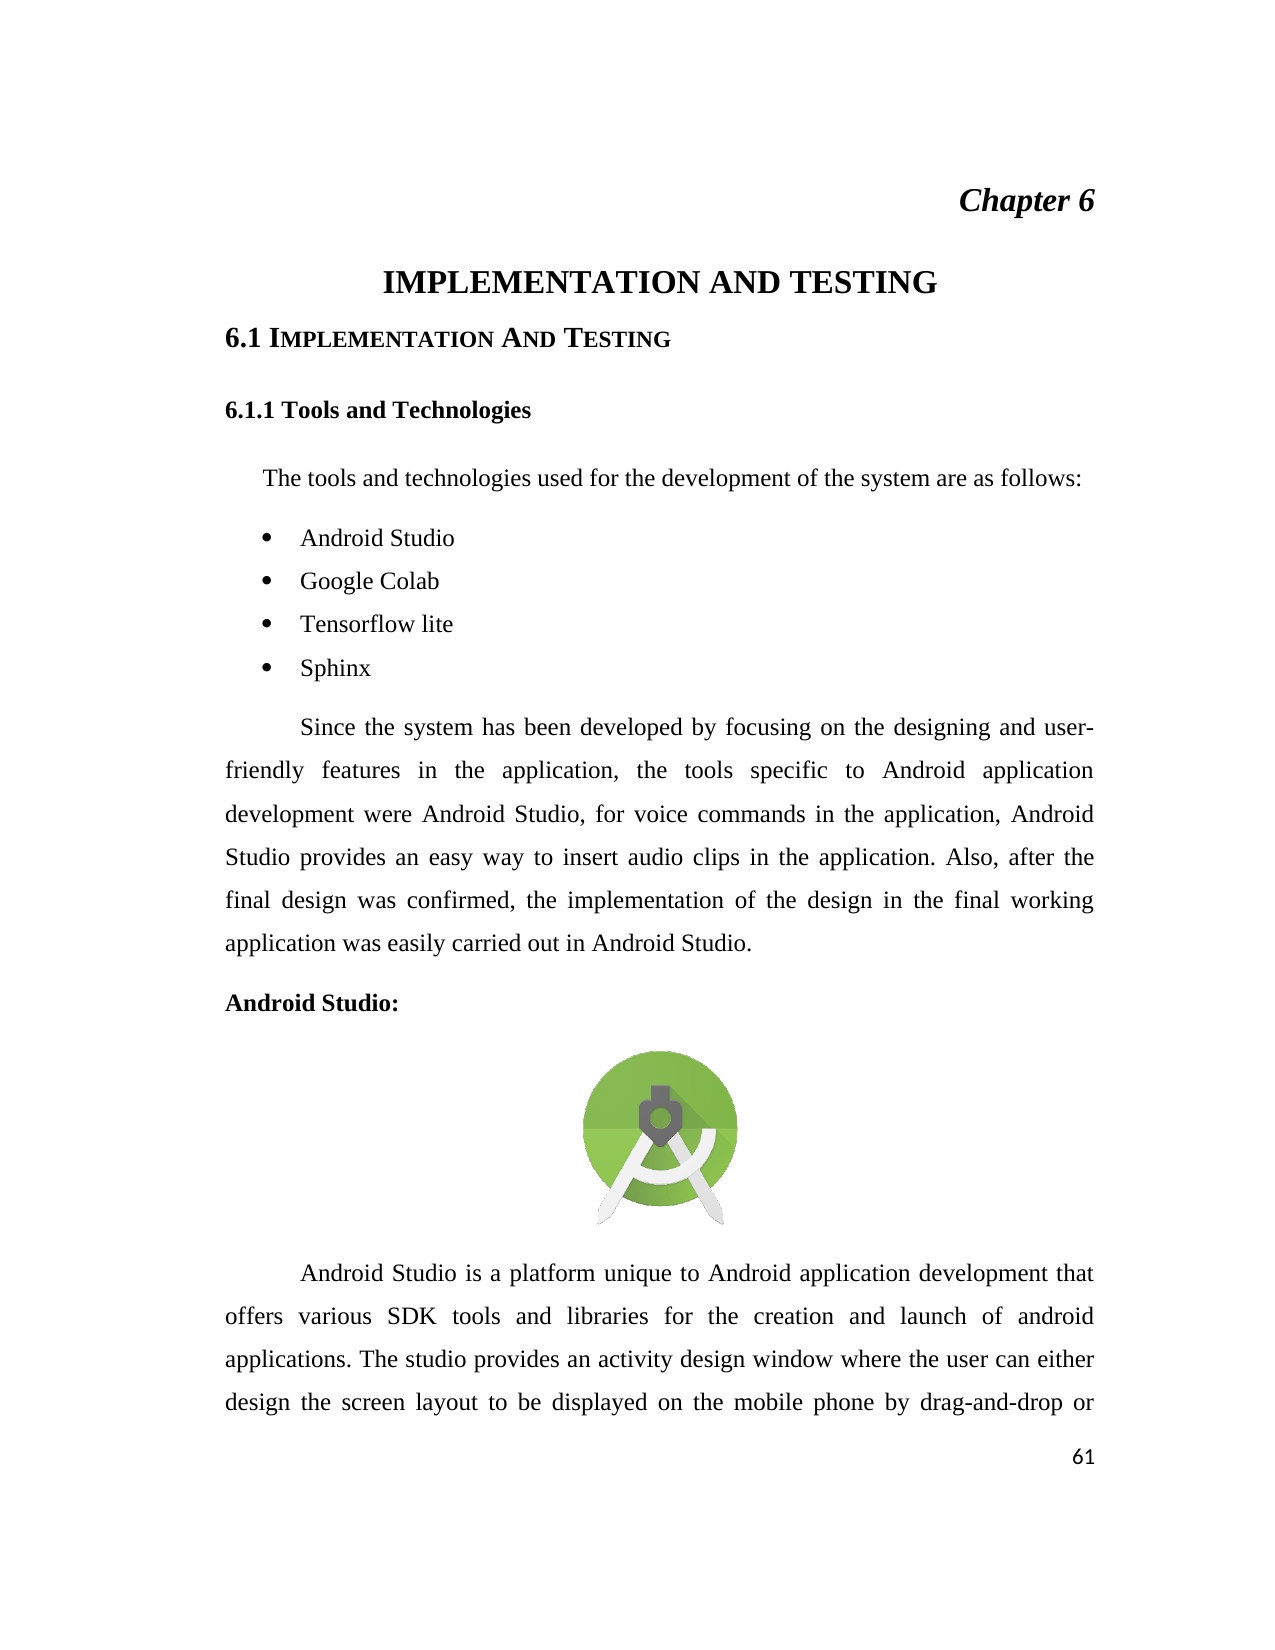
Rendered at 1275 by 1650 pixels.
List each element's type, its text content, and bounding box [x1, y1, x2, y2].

list Google Colab [262, 566, 1095, 595]
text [225, 1258, 1095, 1416]
list Tensorflow lite [262, 609, 1095, 638]
list Android Studio [262, 523, 1095, 552]
subtitle IMPLEMENTATION AND TESTING [225, 262, 1095, 301]
text Chapter 6 [225, 180, 1095, 218]
picture [570, 1047, 750, 1228]
text Android Studio: [225, 988, 1095, 1017]
list Sphinx [262, 653, 1095, 681]
subtitle 6.1 Implementation And Testing [225, 320, 1095, 353]
text Since the system has been developed by focusing on the designing and user-friendly features in the application, the tools specific to Android application development were Android Studio, for voice commands in the application, Android Studio provides an easy way to insert audio clips in the application. Also, after the final design was confirmed, the implementation of the design in the final working application was easily carried out in Android Studio. [225, 712, 1095, 957]
text The tools and technologies used for the development of the system are as follows: [225, 463, 1095, 492]
subtitle 6.1.1 Tools and Technologies [225, 395, 1095, 424]
